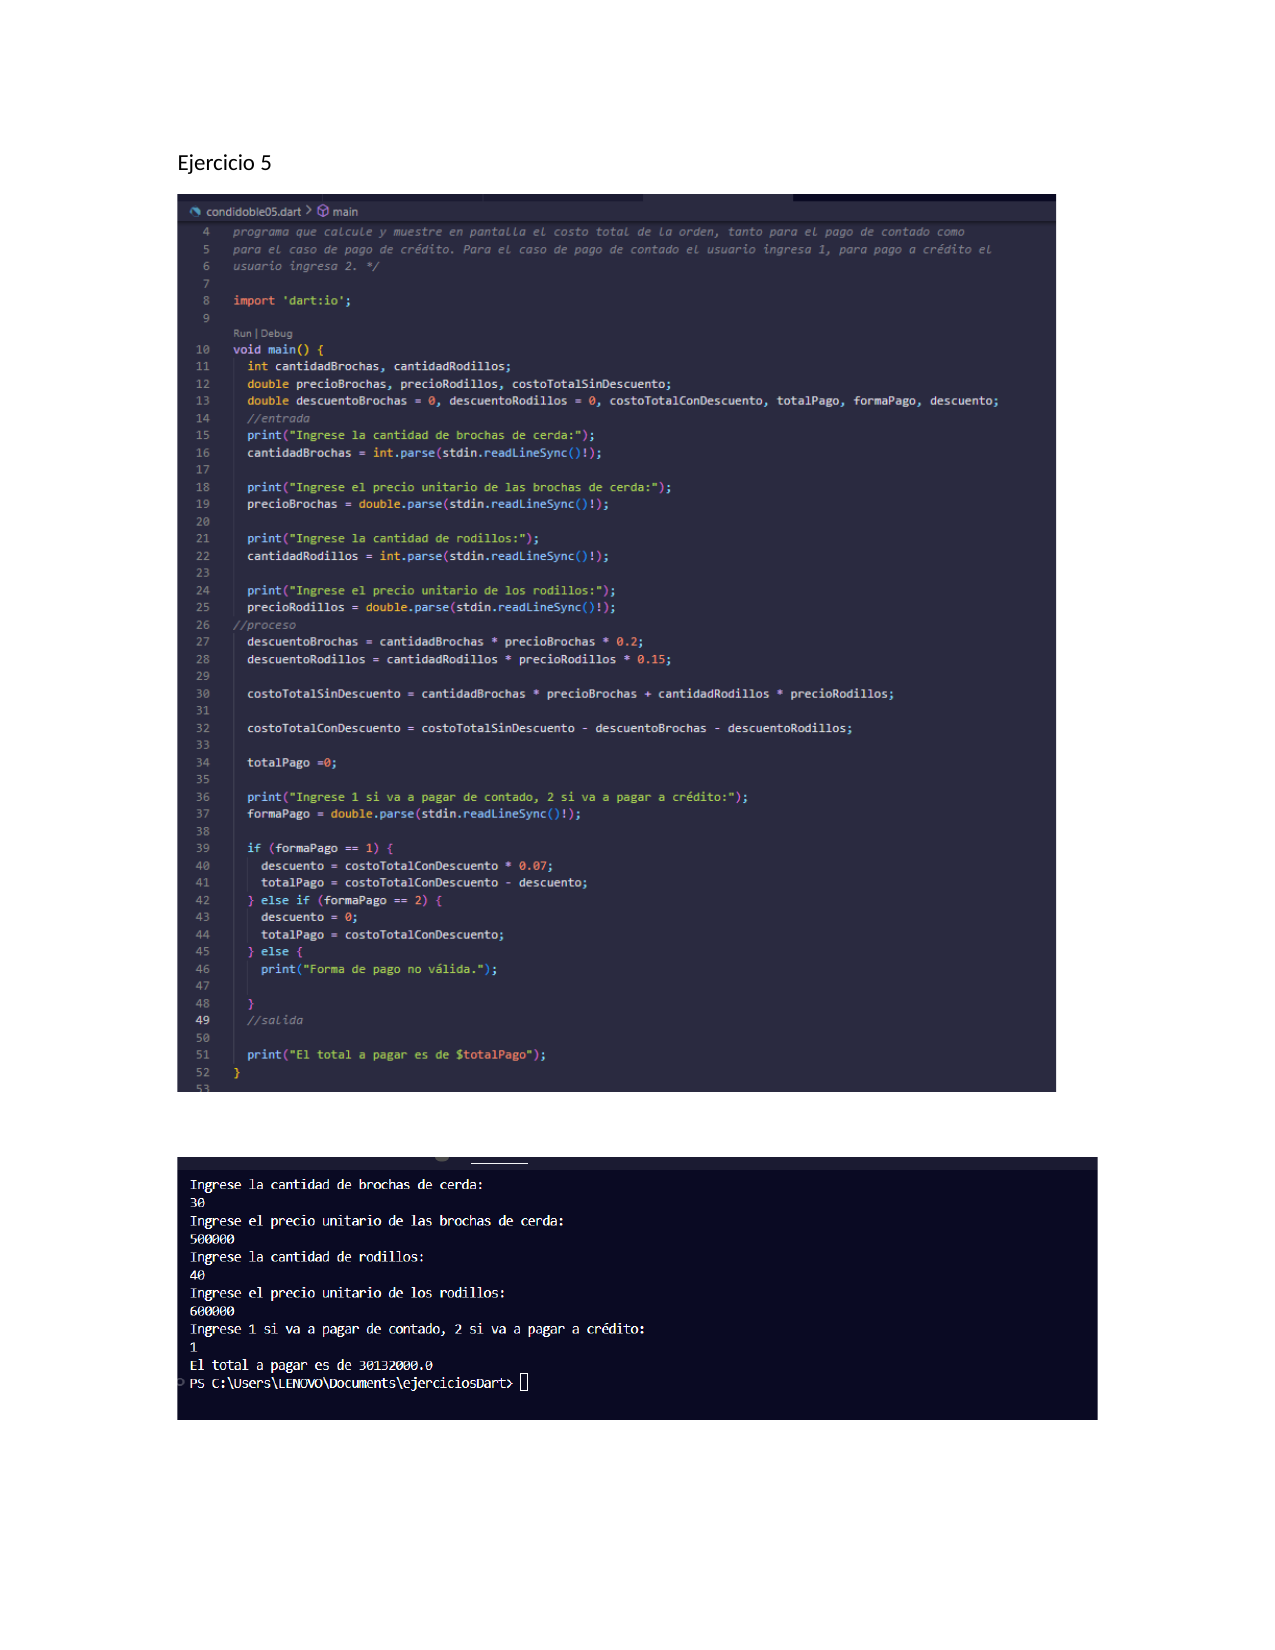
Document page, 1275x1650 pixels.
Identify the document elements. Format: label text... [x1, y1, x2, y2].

text Ejercicio 5 [177, 148, 1098, 176]
picture [177, 1157, 1098, 1420]
picture [177, 194, 1057, 1092]
